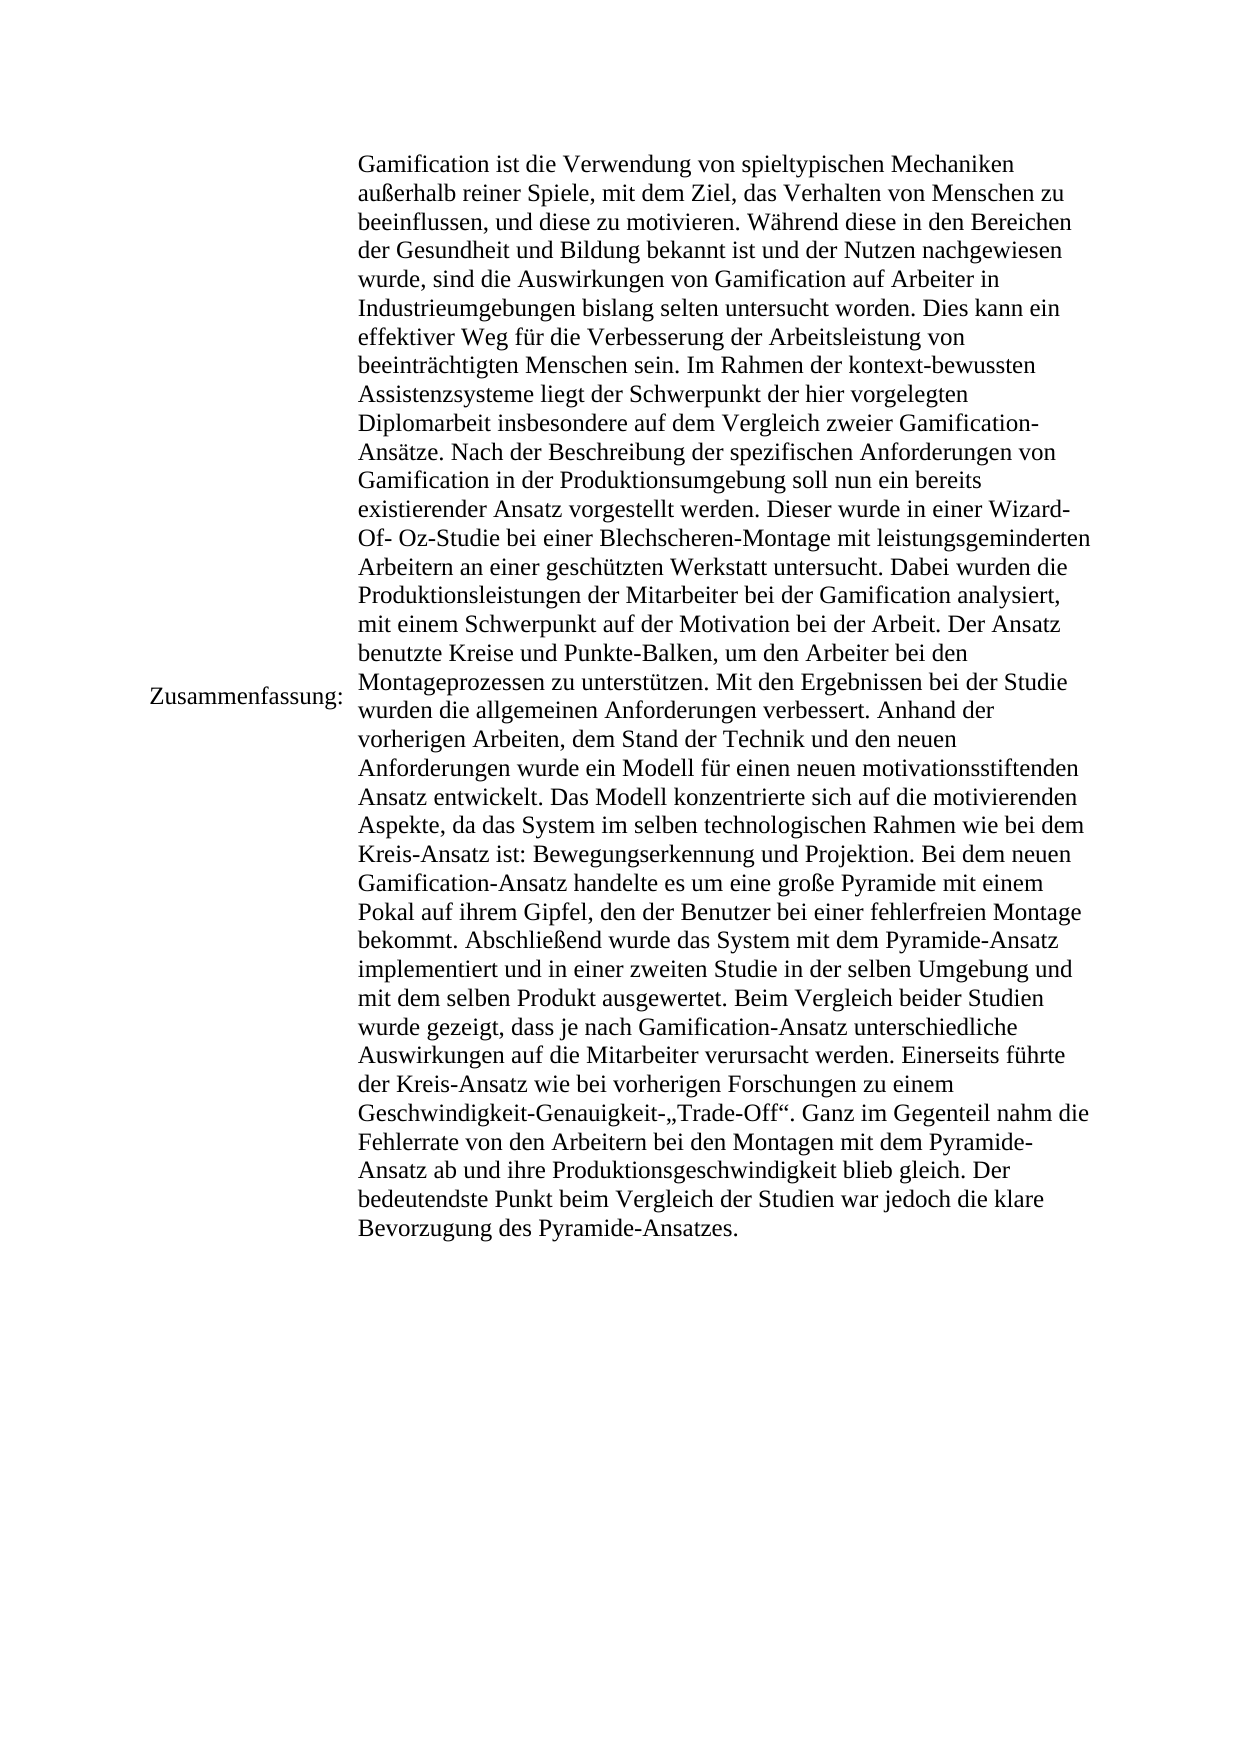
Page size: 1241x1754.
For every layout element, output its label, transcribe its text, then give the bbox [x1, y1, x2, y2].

table_header Gamification ist die Verwendung von spieltypischen Mechaniken außerhalb reiner Spiele, mit dem Ziel, das Verhalten von Menschen zu beeinflussen, und diese zu motivieren. Während diese in den Bereichen der Gesundheit und Bildung bekannt ist und der Nutzen nachgewiesen wurde, sind die Auswirkungen von Gamification auf Arbeiter in Industrieumgebungen bislang selten untersucht worden. Dies kann ein effektiver Weg für die Verbesserung der Arbeitsleistung von beeinträchtigten Menschen sein. Im Rahmen der kontext-bewussten Assistenzsysteme liegt der Schwerpunkt der hier vorgelegten Diplomarbeit insbesondere auf dem Vergleich zweier Gamification-Ansätze. Nach der Beschreibung der spezifischen Anforderungen von Gamification in der Produktionsumgebung soll nun ein bereits existierender Ansatz vorgestellt werden. Dieser wurde in einer Wizard-Of- Oz-Studie bei einer Blechscheren-Montage mit leistungsgeminderten Arbeitern an einer geschützten Werkstatt untersucht. Dabei wurden die Produktionsleistungen der Mitarbeiter bei der Gamification analysiert, mit einem Schwerpunkt auf der Motivation bei der Arbeit. Der Ansatz benutzte Kreise und Punkte-Balken, um den Arbeiter bei den Montageprozessen zu unterstützen. Mit den Ergebnissen bei der Studie wurden die allgemeinen Anforderungen verbessert. Anhand der vorherigen Arbeiten, dem Stand der Technik und den neuen Anforderungen wurde ein Modell für einen neuen motivationsstiftenden Ansatz entwickelt. Das Modell konzentrierte sich auf die motivierenden Aspekte, da das System im selben technologischen Rahmen wie bei dem Kreis-Ansatz ist: Bewegungserkennung und Projektion. Bei dem neuen Gamification-Ansatz handelte es um eine große Pyramide mit einem Pokal auf ihrem Gipfel, den der Benutzer bei einer fehlerfreien Montage bekommt. Abschließend wurde das System mit dem Pyramide-Ansatz implementiert und in einer zweiten Studie in der selben Umgebung und mit dem selben Produkt ausgewertet. Beim Vergleich beider Studien wurde gezeigt, dass je nach Gamification-Ansatz unterschiedliche Auswirkungen auf die Mitarbeiter verursacht werden. Einerseits führte der Kreis-Ansatz wie bei vorherigen Forschungen zu einem Geschwindigkeit-Genauigkeit-„Trade-Off“. Ganz im Gegenteil nahm die Fehlerrate von den Arbeitern bei den Montagen mit dem Pyramide-Ansatz ab und ihre Produktionsgeschwindigkeit blieb gleich. Der bedeutendste Punkt beim Vergleich der Studien war jedoch die klare Bevorzugung des Pyramide-Ansatzes. [356, 148, 1093, 1243]
table_header Zusammenfassung: [148, 148, 356, 1243]
